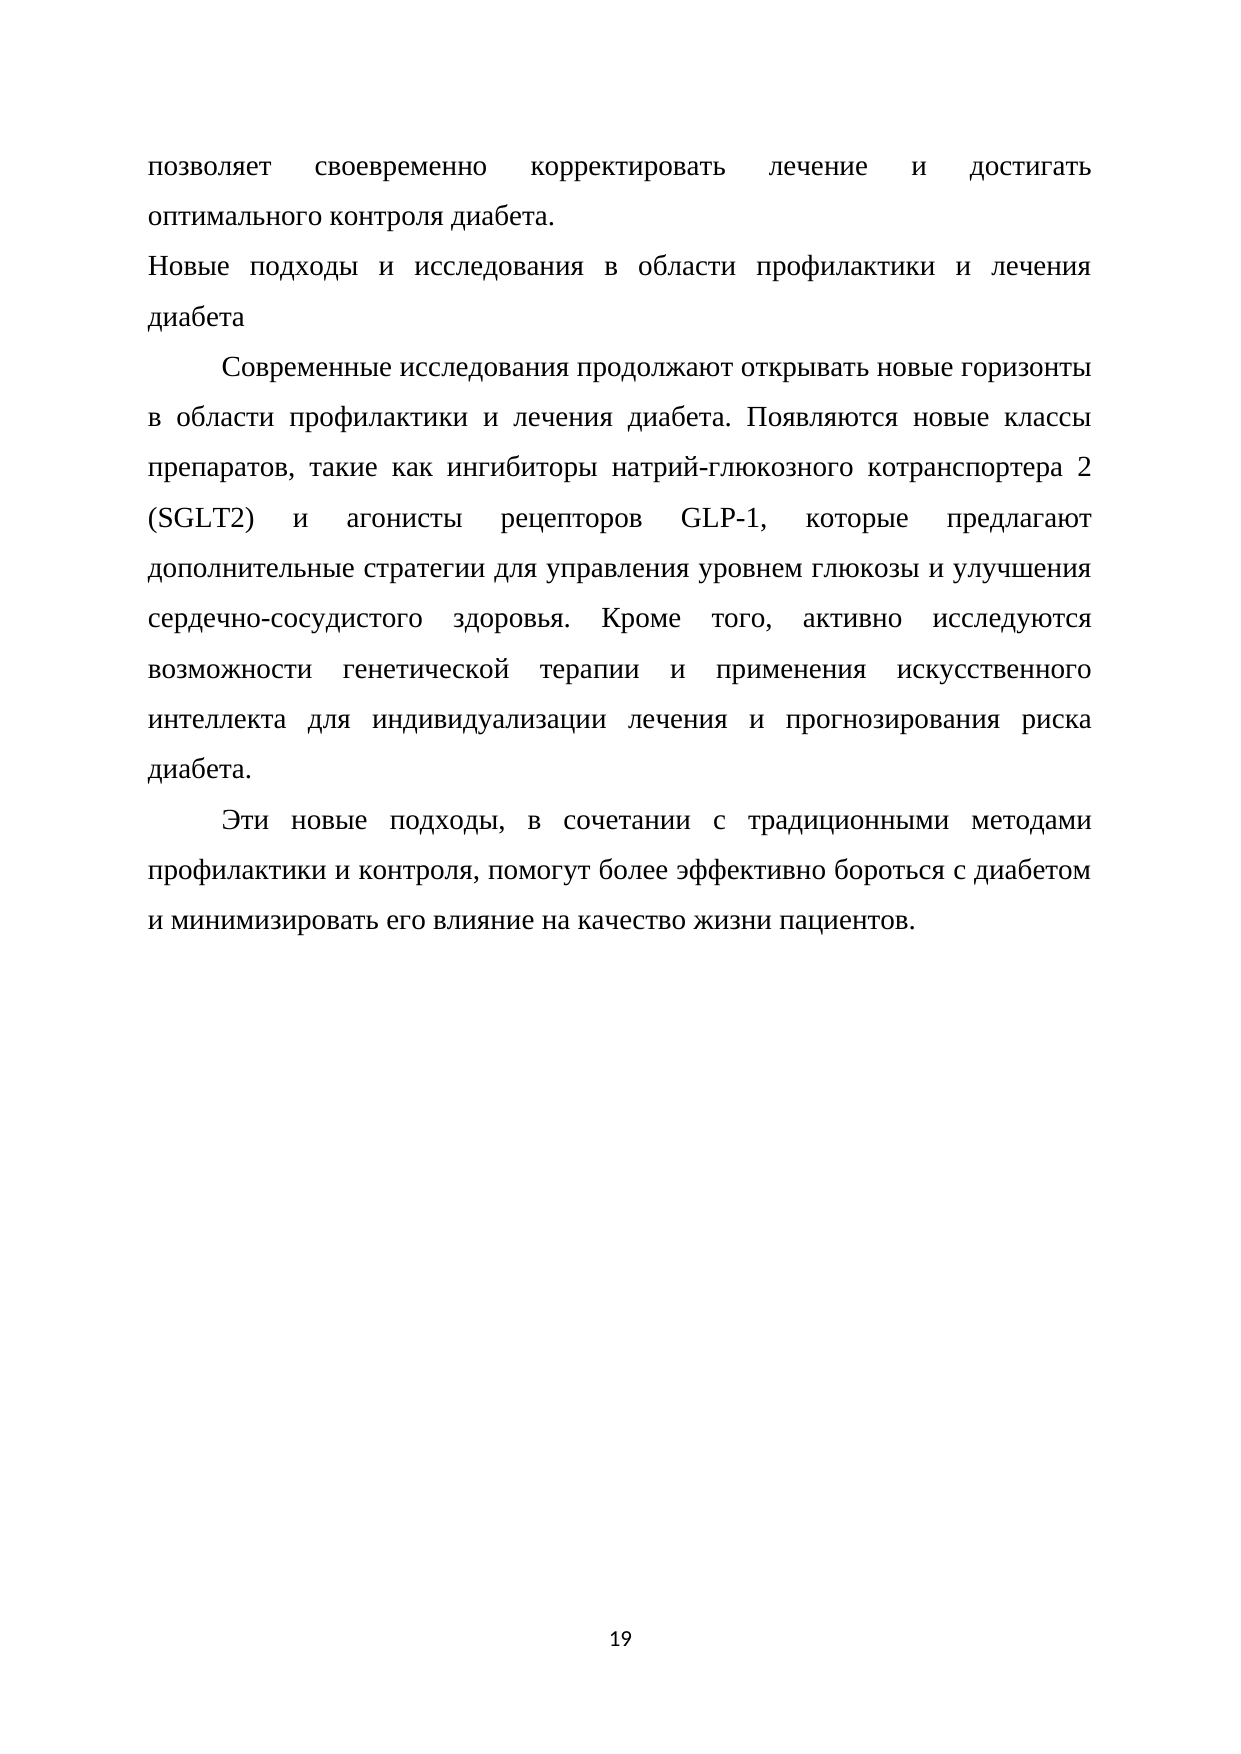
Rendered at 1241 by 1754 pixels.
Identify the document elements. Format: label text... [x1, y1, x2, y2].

text Новые подходы и исследования в области профилактики и лечения диабета [148, 248, 1092, 332]
list Эти новые подходы, в сочетании с традиционными методами профилактики и контроля, помогут более эффективно бороться с диабетом и минимизировать его влияние на качество жизни пациентов. [148, 802, 1092, 936]
text Современные исследования продолжают открывать новые горизонты в области профилактики и лечения диабета. Появляются новые классы препаратов, такие как ингибиторы натрий-глюкозного котранспортера 2 (SGLT2) и агонисты рецепторов GLP-1, которые предлагают дополнительные стратегии для управления уровнем глюкозы и улучшения сердечно-сосудистого здоровья. Кроме того, активно исследуются возможности генетической терапии и применения искусственного интеллекта для индивидуализации лечения и прогнозирования риска диабета. [148, 349, 1092, 785]
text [148, 148, 1092, 232]
